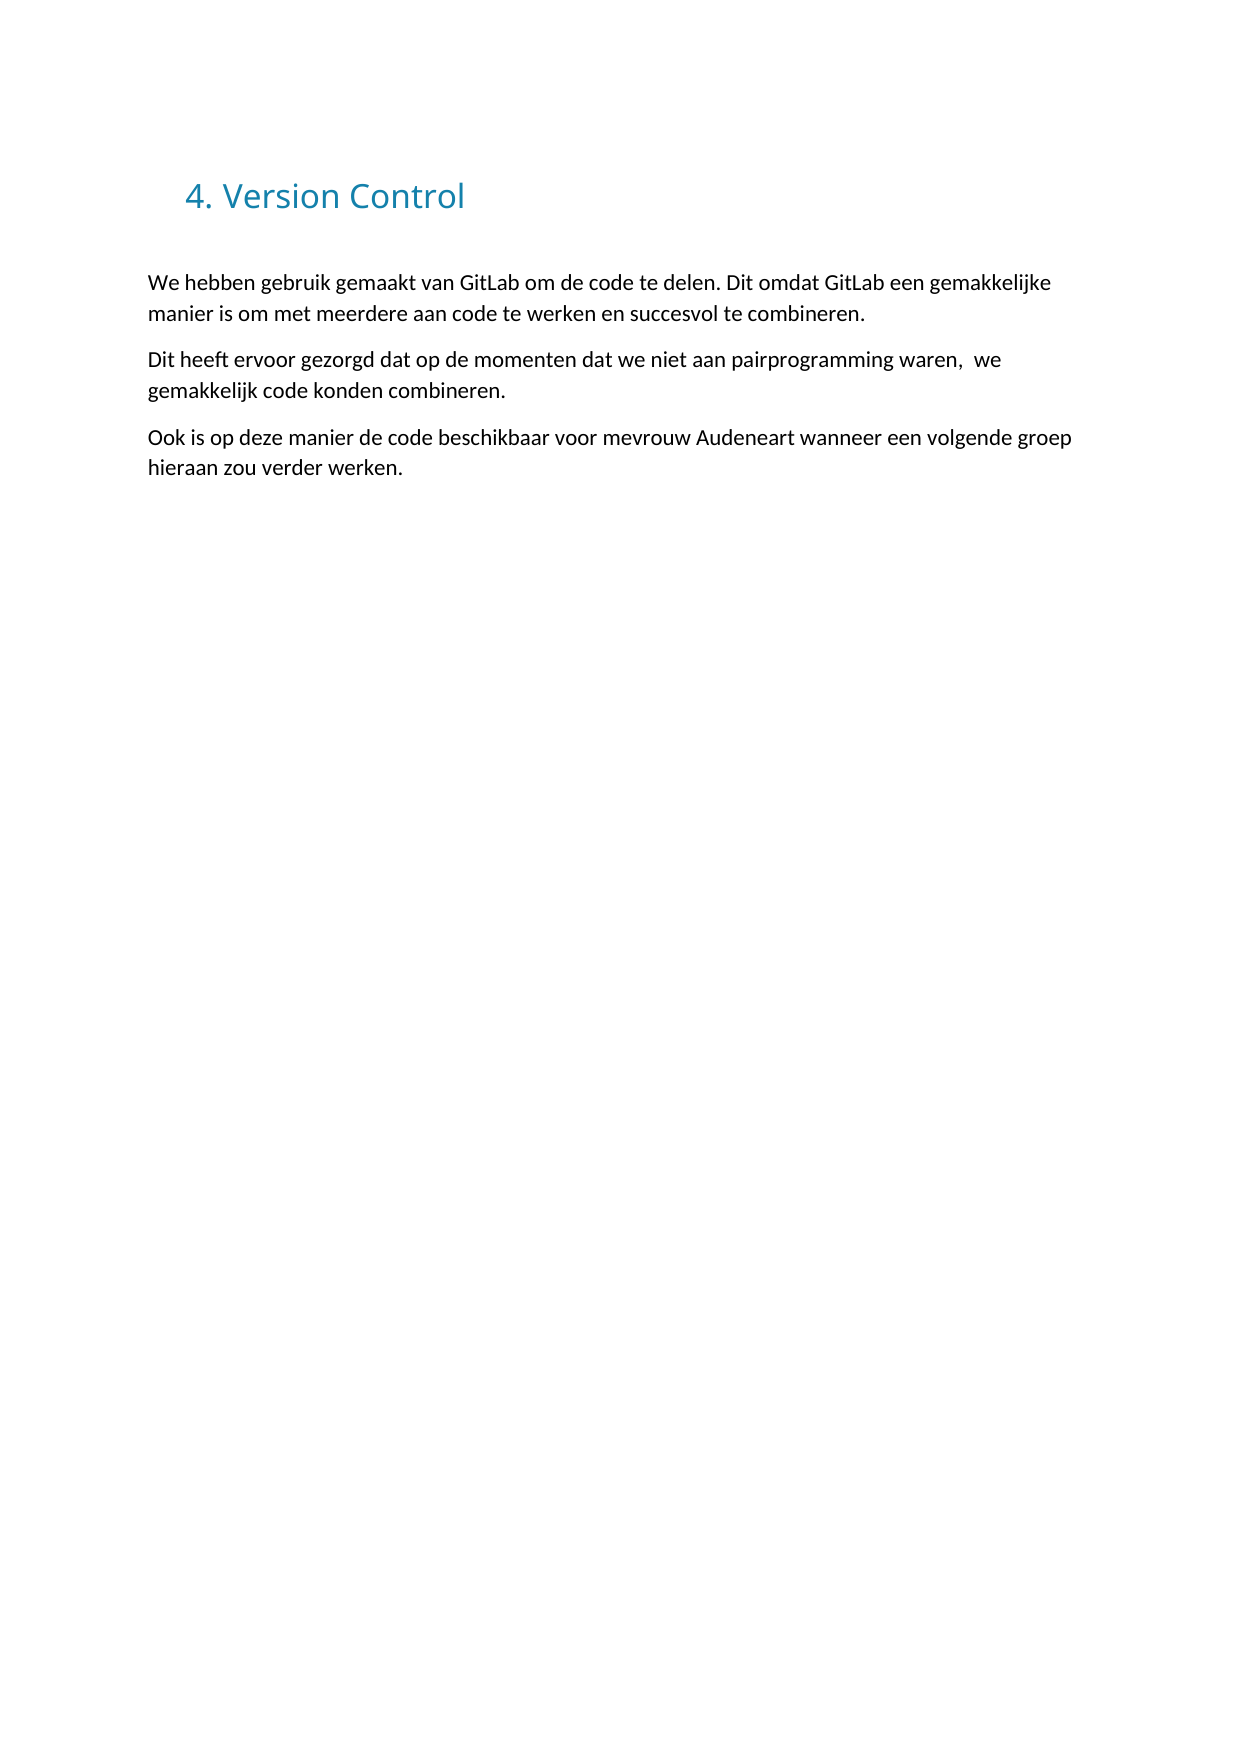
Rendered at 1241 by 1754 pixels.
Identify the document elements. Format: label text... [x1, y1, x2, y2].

text Ook is op deze manier de code beschikbaar voor mevrouw Audeneart wanneer een volgende groep hieraan zou verder werken. [148, 423, 1093, 481]
text Dit heeft ervoor gezorgd dat op de momenten dat we niet aan pairprogramming waren, we gemakkelijk code konden combineren. [148, 346, 1093, 404]
subtitle Version Control [185, 173, 1093, 218]
text We hebben gebruik gemaakt van GitLab om de code te delen. Dit omdat GitLab een gemakkelijke manier is om met meerdere aan code te werken en succesvol te combineren. [148, 268, 1093, 327]
